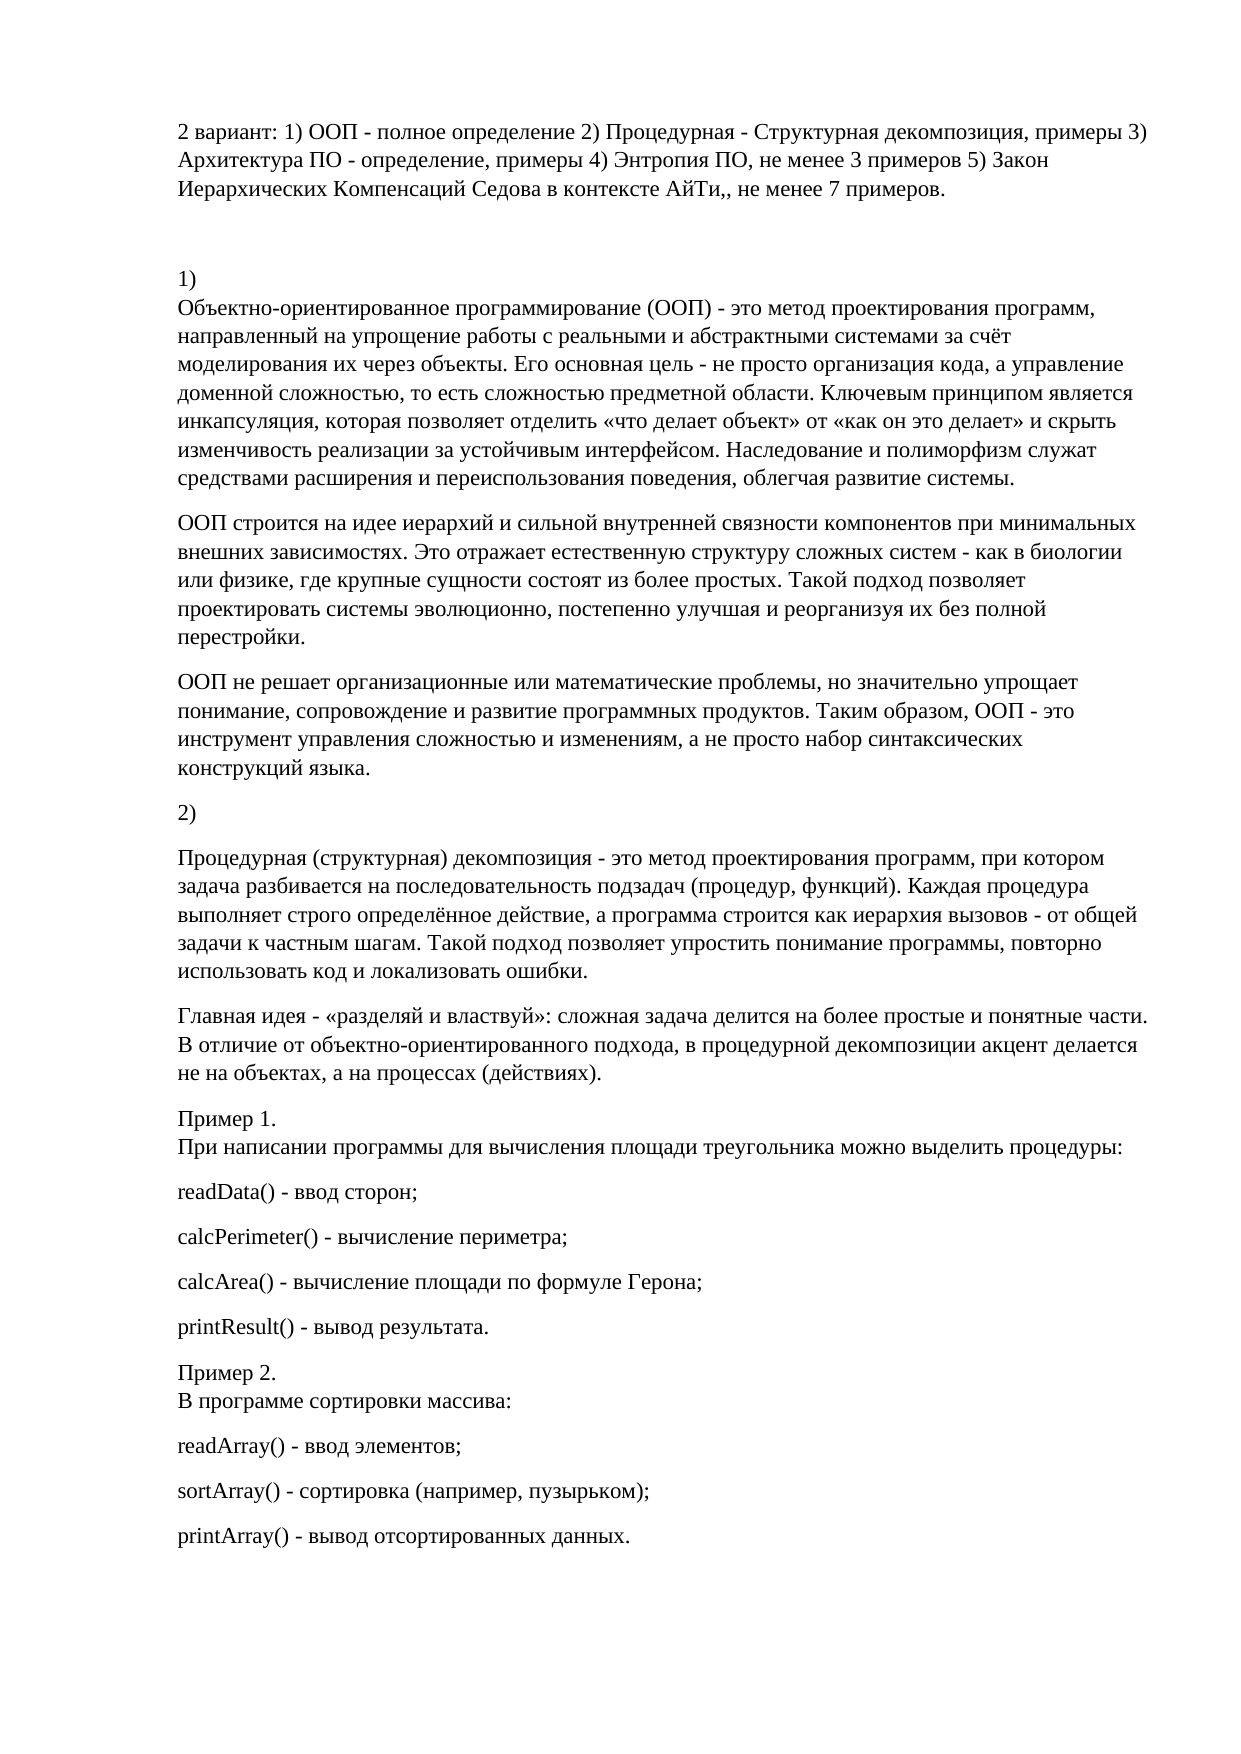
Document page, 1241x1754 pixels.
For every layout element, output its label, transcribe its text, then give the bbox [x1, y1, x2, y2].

text Процедурная (структурная) декомпозиция - это метод проектирования программ, при котором задача разбивается на последовательность подзадач (процедур, функций). Каждая процедура выполняет строго определённое действие, а программа строится как иерархия вызовов - от общей задачи к частным шагам. Такой подход позволяет упростить понимание программы, повторно использовать код и локализовать ошибки. [177, 844, 1152, 984]
text ООП не решает организационные или математические проблемы, но значительно упрощает понимание, сопровождение и развитие программных продуктов. Таким образом, ООП - это инструмент управления сложностью и изменениям, а не просто набор синтаксических конструкций языка. [177, 668, 1152, 780]
text calcArea() - вычисление площади по формуле Герона; [177, 1268, 1152, 1295]
text ООП строится на идее иерархий и сильной внутренней связности компонентов при минимальных внешних зависимостях. Это отражает естественную структуру сложных систем - как в биологии или физике, где крупные сущности состоят из более простых. Такой подход позволяет проектировать системы эволюционно, постепенно улучшая и реорганизуя их без полной перестройки. [177, 509, 1152, 649]
text Пример 2. В программе сортировки массива: [177, 1358, 1152, 1413]
text Пример 1. При написании программы для вычисления площади треугольника можно выделить процедуры: [177, 1104, 1152, 1159]
text readArray() - ввод элементов; [177, 1432, 1152, 1458]
text 2) [177, 799, 1152, 825]
text printArray() - вывод отсортированных данных. [177, 1522, 1152, 1549]
text 2 вариант: 1) ООП - полное определение 2) Процедурная - Структурная декомпозиция, примеры 3) Архитектура ПО - определение, примеры 4) Энтропия ПО, не менее 3 примеров 5) Закон Иерархических Компенсаций Седова в контексте АйТи,, не менее 7 примеров. [177, 118, 1152, 201]
text readData() - ввод сторон; [177, 1178, 1152, 1204]
text calcPerimeter() - вычисление периметра; [177, 1223, 1152, 1249]
text Главная идея - «разделяй и властвуй»: сложная задача делится на более простые и понятные части. В отличие от объектно-ориентированного подхода, в процедурной декомпозиции акцент делается не на объектах, а на процессах (действиях). [177, 1003, 1152, 1086]
text sortArray() - сортировка (например, пузырьком); [177, 1477, 1152, 1503]
text printResult() - вывод результата. [177, 1313, 1152, 1340]
text 1) Объектно-ориентированное программирование (ООП) - это метод проектирования программ, направленный на упрощение работы с реальными и абстрактными системами за счёт моделирования их через объекты. Его основная цель - не просто организация кода, а управление доменной сложностью, то есть сложностью предметной области. Ключевым принципом является инкапсуляция, которая позволяет отделить «что делает объект» от «как он это делает» и скрыть изменчивость реализации за устойчивым интерфейсом. Наследование и полиморфизм служат средствами расширения и переиспользования поведения, облегчая развитие системы. [177, 265, 1152, 491]
